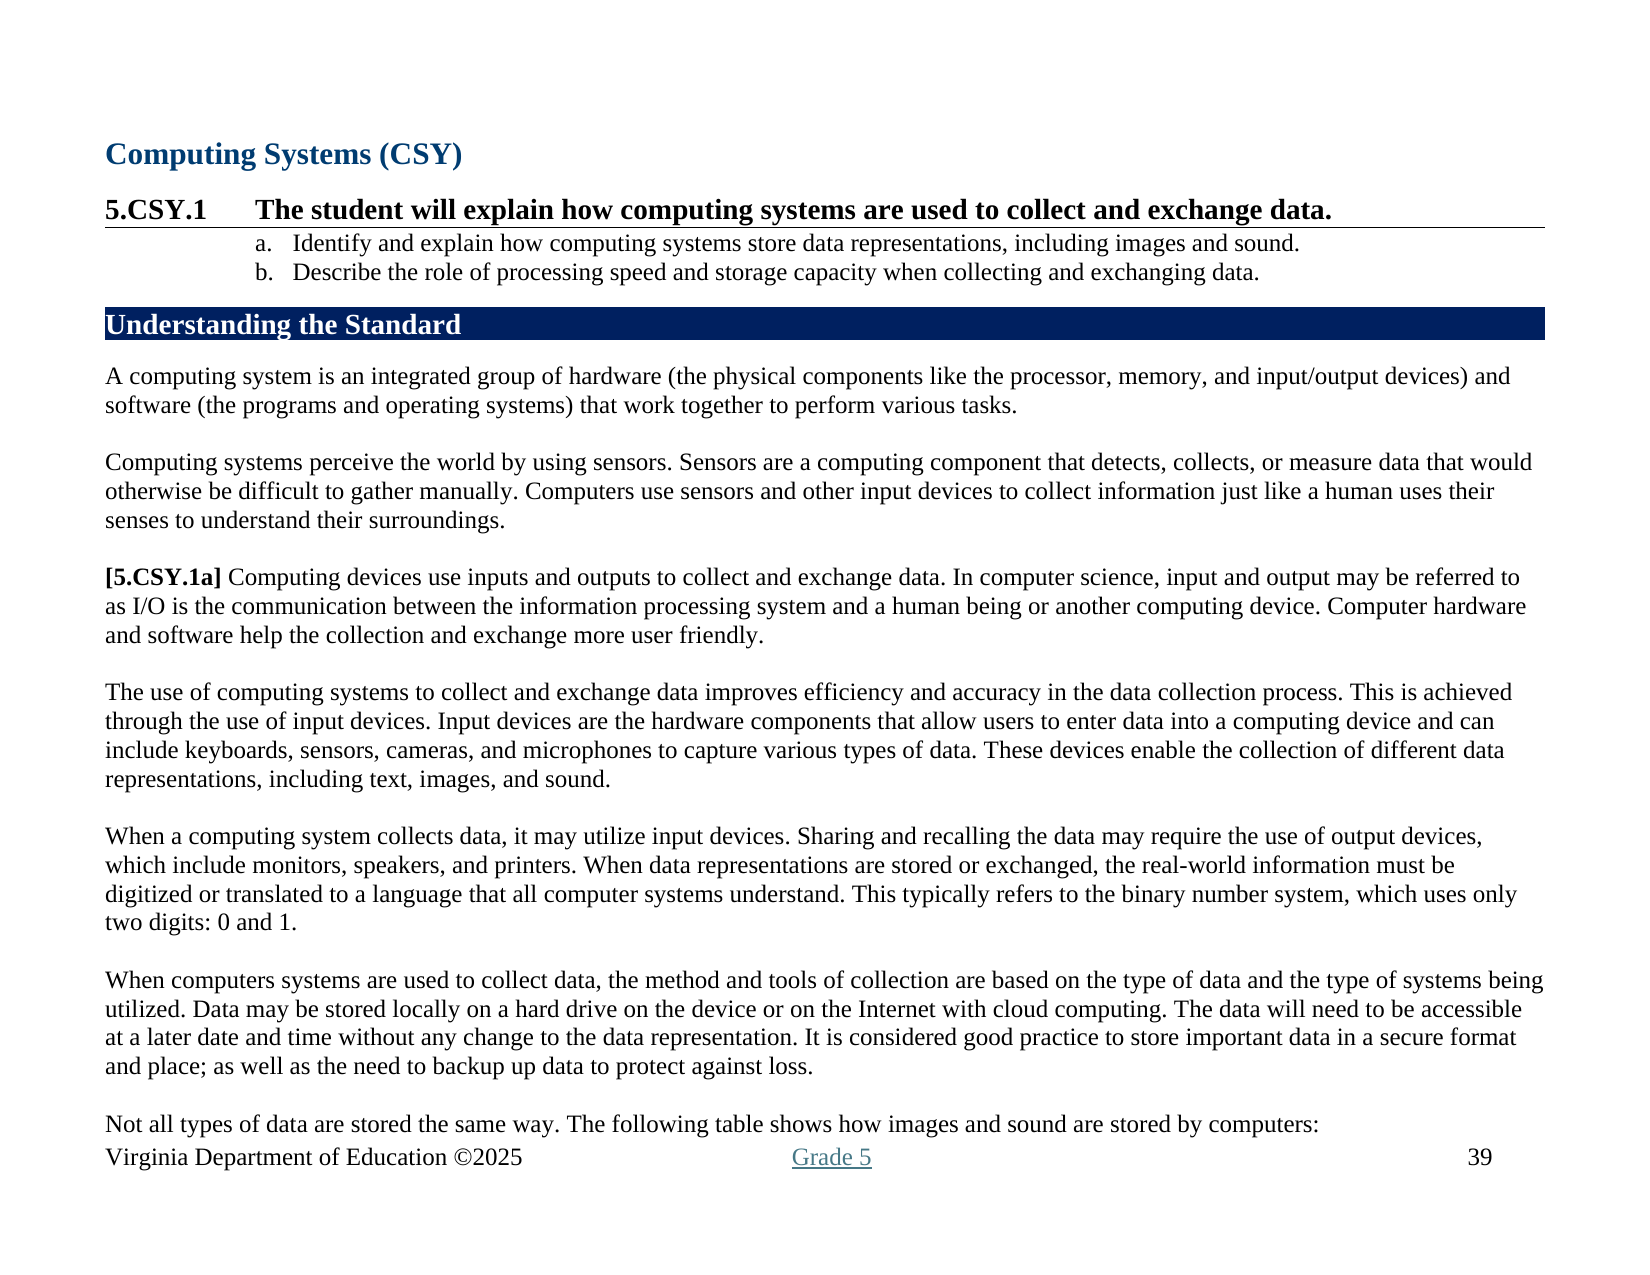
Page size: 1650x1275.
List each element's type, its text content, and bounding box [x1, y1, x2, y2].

subtitle Computing Systems (CSY) [105, 135, 1545, 171]
text When a computing system collects data, it may utilize input devices. Sharing and recalling the data may require the use of output devices, which include monitors, speakers, and printers. When data representations are stored or exchanged, the real-world information must be digitized or translated to a language that all computer systems understand. This typically refers to the binary number system, which uses only two digits: 0 and 1. [105, 821, 1545, 936]
text Computing systems perceive the world by using sensors. Sensors are a computing component that detects, collects, or measure data that would otherwise be difficult to gather manually. Computers use sensors and other input devices to collect information just like a human uses their senses to understand their surroundings. [105, 447, 1545, 534]
list Identify and explain how computing systems store data representations, including images and sound. [255, 228, 1545, 257]
text [5.CSY.1a] Computing devices use inputs and outputs to collect and exchange data. In computer science, input and output may be referred to as I/O is the communication between the information processing system and a human being or another computing device. Computer hardware and software help the collection and exchange more user friendly. [105, 562, 1545, 649]
subtitle Understanding the Standard [105, 307, 1545, 340]
subtitle 5.CSY.1 The student will explain how computing systems are used to collect and exchange data. [105, 192, 1545, 227]
list Describe the role of processing speed and storage capacity when collecting and exchanging data. [255, 257, 1545, 286]
text The use of computing systems to collect and exchange data improves efficiency and accuracy in the data collection process. This is achieved through the use of input devices. Input devices are the hardware components that allow users to enter data into a computing device and can include keyboards, sensors, cameras, and microphones to capture various types of data. These devices enable the collection of different data representations, including text, images, and sound. [105, 677, 1545, 792]
text A computing system is an integrated group of hardware (the physical components like the processor, memory, and input/output devices) and software (the programs and operating systems) that work together to perform various tasks. [105, 361, 1545, 419]
text When computers systems are used to collect data, the method and tools of collection are based on the type of data and the type of systems being utilized. Data may be stored locally on a hard drive on the device or on the Internet with cloud computing. The data will need to be accessible at a later date and time without any change to the data representation. It is considered good practice to store important data in a secure format and place; as well as the need to backup up data to protect against loss. [105, 965, 1545, 1080]
text Not all types of data are stored the same way. The following table shows how images and sound are stored by computers: [105, 1109, 1545, 1137]
